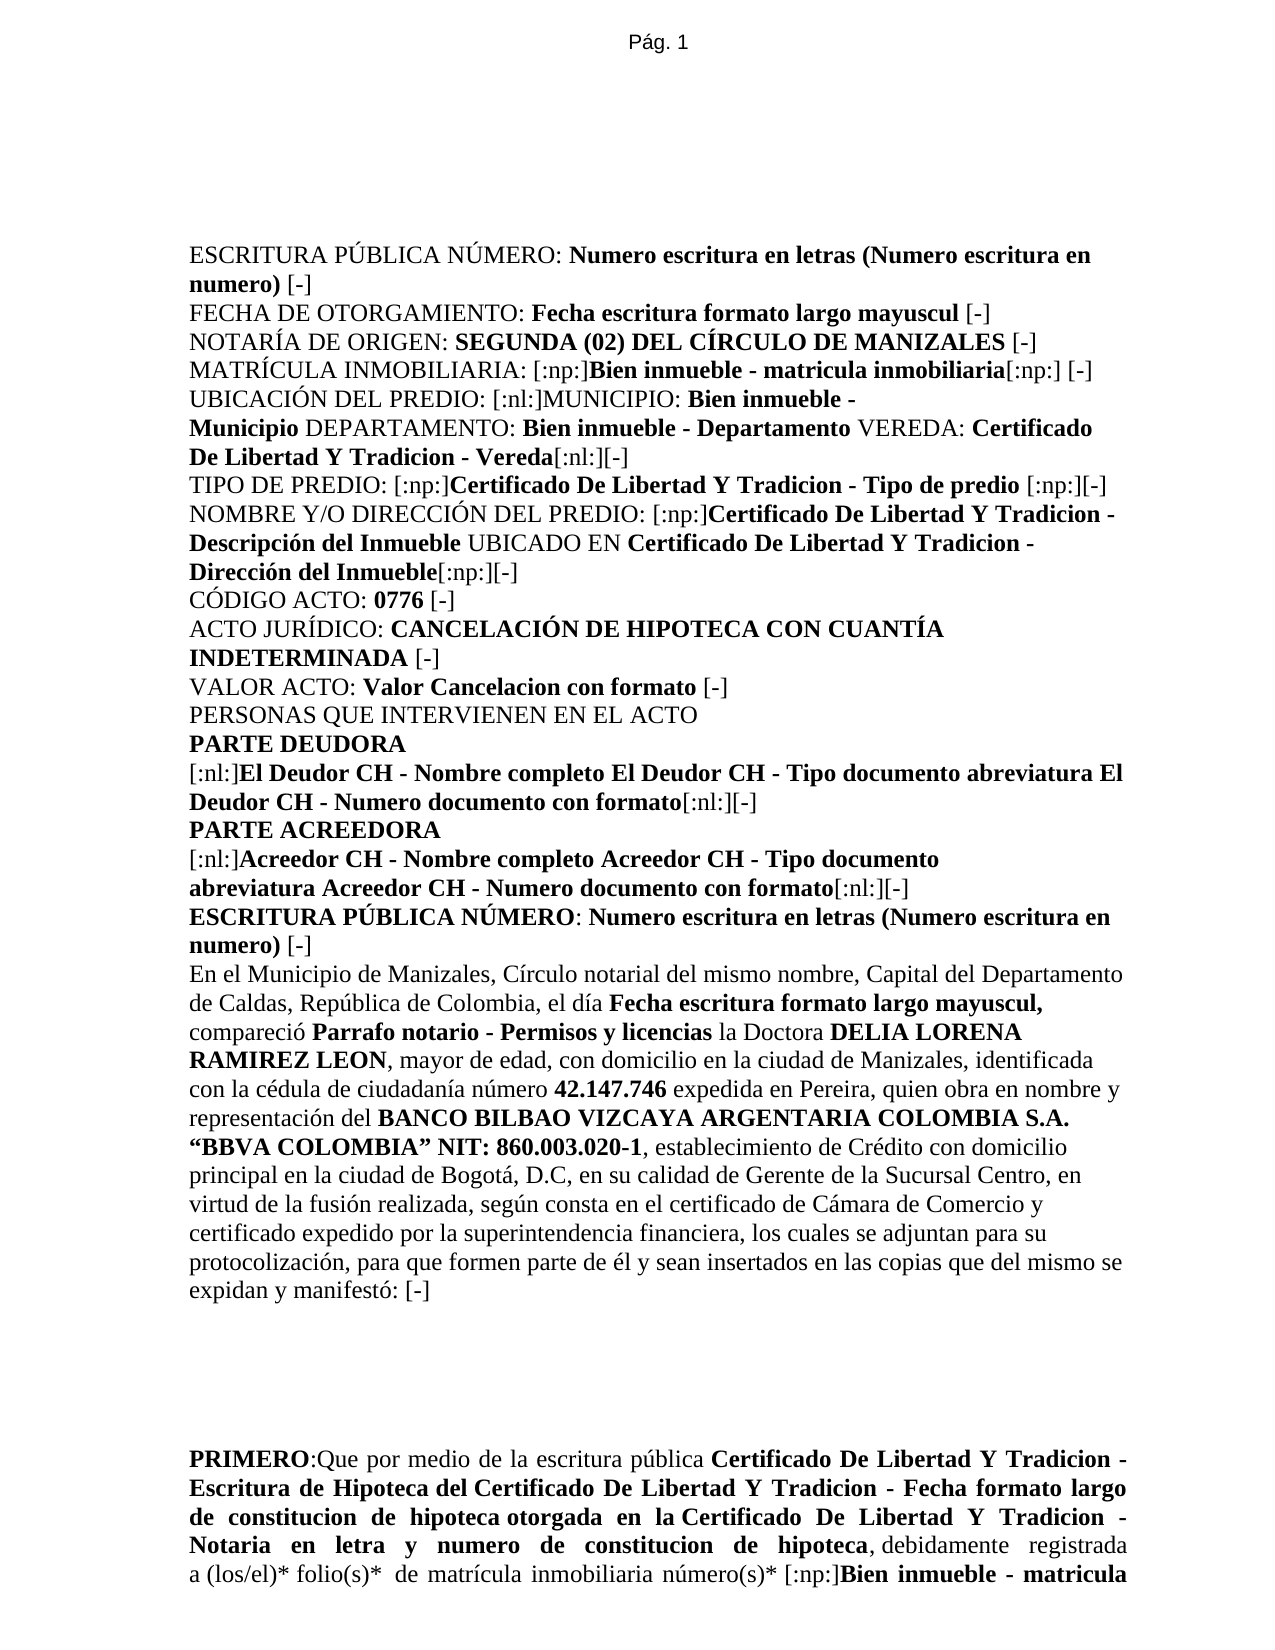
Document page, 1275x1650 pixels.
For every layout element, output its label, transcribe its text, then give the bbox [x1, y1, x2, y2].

text [:nl:]Acreedor CH - Nombre completo Acreedor CH - Tipo documento abreviatura Acreedor CH - Numero documento con formato[:nl:][-] [189, 844, 1127, 902]
text NOTARÍA DE ORIGEN: SEGUNDA (02) DEL CÍRCULO DE MANIZALES [-] [189, 327, 1127, 356]
text VALOR ACTO: Valor Cancelacion con formato [-] [189, 672, 1127, 701]
text ACTO JURÍDICO: CANCELACIÓN DE HIPOTECA CON CUANTÍA INDETERMINADA [-] [189, 614, 1127, 672]
text UBICACIÓN DEL PREDIO: [:nl:]MUNICIPIO: Bien inmueble - Municipio DEPARTAMENTO: Bien inmueble - Departamento VEREDA: Certificado De Libertad Y Tradicion - Vereda[:nl:][-] [189, 384, 1127, 471]
text ESCRITURA PÚBLICA NÚMERO: Numero escritura en letras (Numero escritura en numero) [-] [189, 241, 1127, 298]
text FECHA DE OTORGAMIENTO: Fecha escritura formato largo mayuscul [-] [189, 298, 1127, 327]
text MATRÍCULA INMOBILIARIA: [:np:]Bien inmueble - matricula inmobiliaria[:np:] [-] [189, 356, 1127, 384]
text CÓDIGO ACTO: 0776 [-] [189, 586, 1127, 614]
text PARTE DEUDORA [189, 729, 1127, 758]
text [:nl:]El Deudor CH - Nombre completo El Deudor CH - Tipo documento abreviatura El Deudor CH - Numero documento con formato[:nl:][-] [189, 758, 1127, 816]
text PERSONAS QUE INTERVIENEN EN EL ACTO [189, 701, 1127, 729]
text TIPO DE PREDIO: [:np:]Certificado De Libertad Y Tradicion - Tipo de predio [:np:][-] [189, 471, 1127, 499]
text NOMBRE Y/O DIRECCIÓN DEL PREDIO: [:np:]Certificado De Libertad Y Tradicion - Descripción del Inmueble UBICADO EN Certificado De Libertad Y Tradicion - Dirección del Inmueble[:np:][-] [189, 499, 1127, 586]
text En el Municipio de Manizales, Círculo notarial del mismo nombre, Capital del Departamento de Caldas, República de Colombia, el día Fecha escritura formato largo mayuscul, compareció Parrafo notario - Permisos y licencias la Doctora DELIA LORENA RAMIREZ LEON, mayor de edad, con domicilio en la ciudad de Manizales, identificada con la cédula de ciudadanía número 42.147.746 expedida en Pereira, quien obra en nombre y representación del BANCO BILBAO VIZCAYA ARGENTARIA COLOMBIA S.A. “BBVA COLOMBIA” NIT: 860.003.020-1, establecimiento de Crédito con domicilio principal en la ciudad de Bogotá, D.C, en su calidad de Gerente de la Sucursal Centro, en virtud de la fusión realizada, según consta en el certificado de Cámara de Comercio y certificado expedido por la superintendencia financiera, los cuales se adjuntan para su protocolización, para que formen parte de él y sean insertados en las copias que del mismo se expidan y manifestó: [-] [189, 959, 1127, 1304]
text PARTE ACREEDORA [189, 816, 1127, 844]
text ESCRITURA PÚBLICA NÚMERO: Numero escritura en letras (Numero escritura en numero) [-] [189, 902, 1127, 959]
